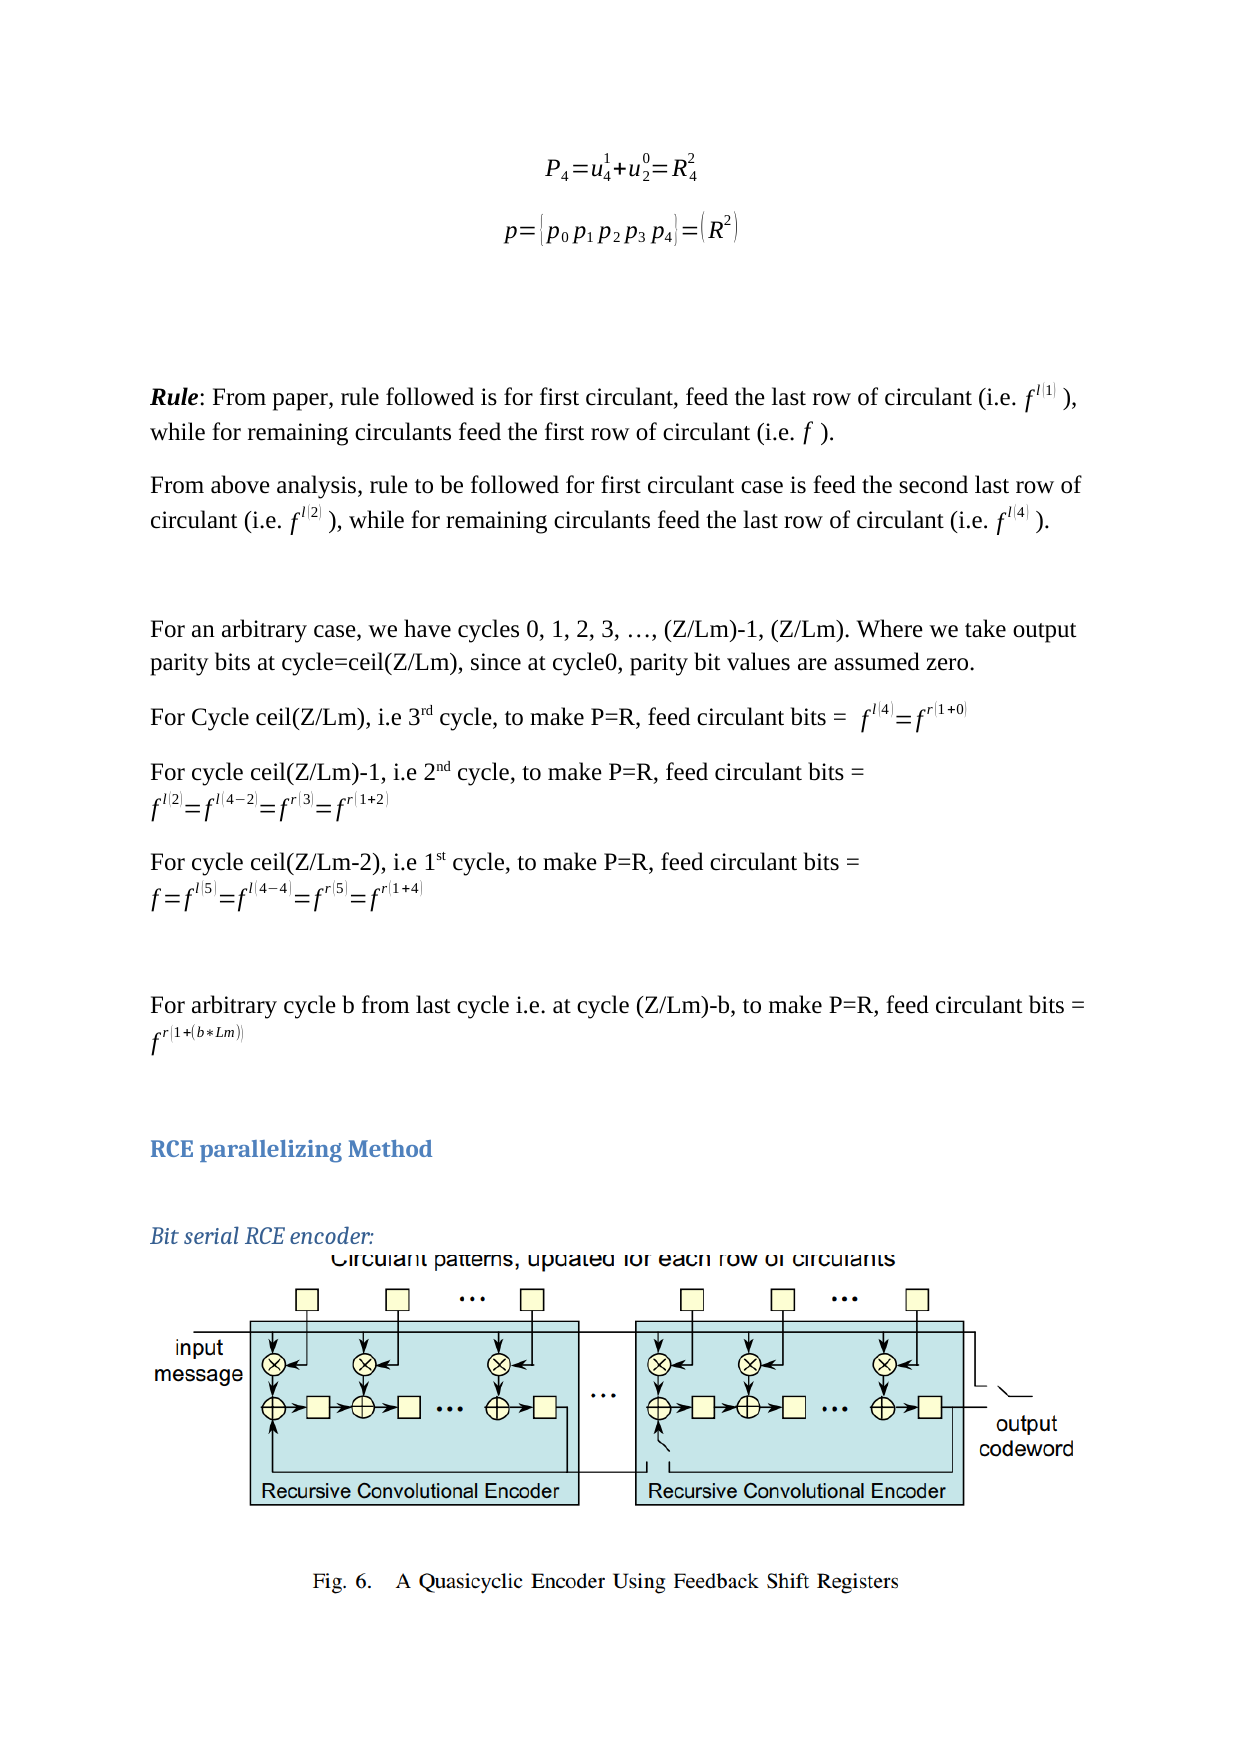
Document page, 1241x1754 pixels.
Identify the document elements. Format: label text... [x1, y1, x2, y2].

text For Cycle ceil(Z/Lm), i.e 3rd cycle, to make P=R, feed circulant bits = [150, 701, 1090, 732]
text For arbitrary cycle b from last cycle i.e. at cycle (Z/Lm)-b, to make P=R, feed circulant bits = [150, 990, 1090, 1056]
text From above analysis, rule to be followed for first circulant case is feed the second last row of circulant (i.e. ), while for remaining circulants feed the last row of circulant (i.e. ). [150, 471, 1090, 535]
text For cycle ceil(Z/Lm)-1, i.e 2nd cycle, to make P=R, feed circulant bits = [150, 757, 1090, 822]
subtitle RCE parallelizing Method [150, 1135, 1090, 1164]
text Rule: From paper, rule followed is for first circulant, feed the last row of circulant (i.e. ), while for remaining circulants feed the first row of circulant (i.e. ). [150, 381, 1090, 445]
text For cycle ceil(Z/Lm-2), i.e 1st cycle, to make P=R, feed circulant bits = [150, 847, 1090, 911]
picture [150, 1255, 1091, 1604]
subtitle Bit serial RCE encoder: [150, 1222, 1090, 1251]
text For an arbitrary case, we have cycles 0, 1, 2, 3, …, (Z/Lm)-1, (Z/Lm). Where we take output parity bits at cycle=ceil(Z/Lm), since at cycle0, parity bit values are assumed zero. [150, 614, 1090, 676]
